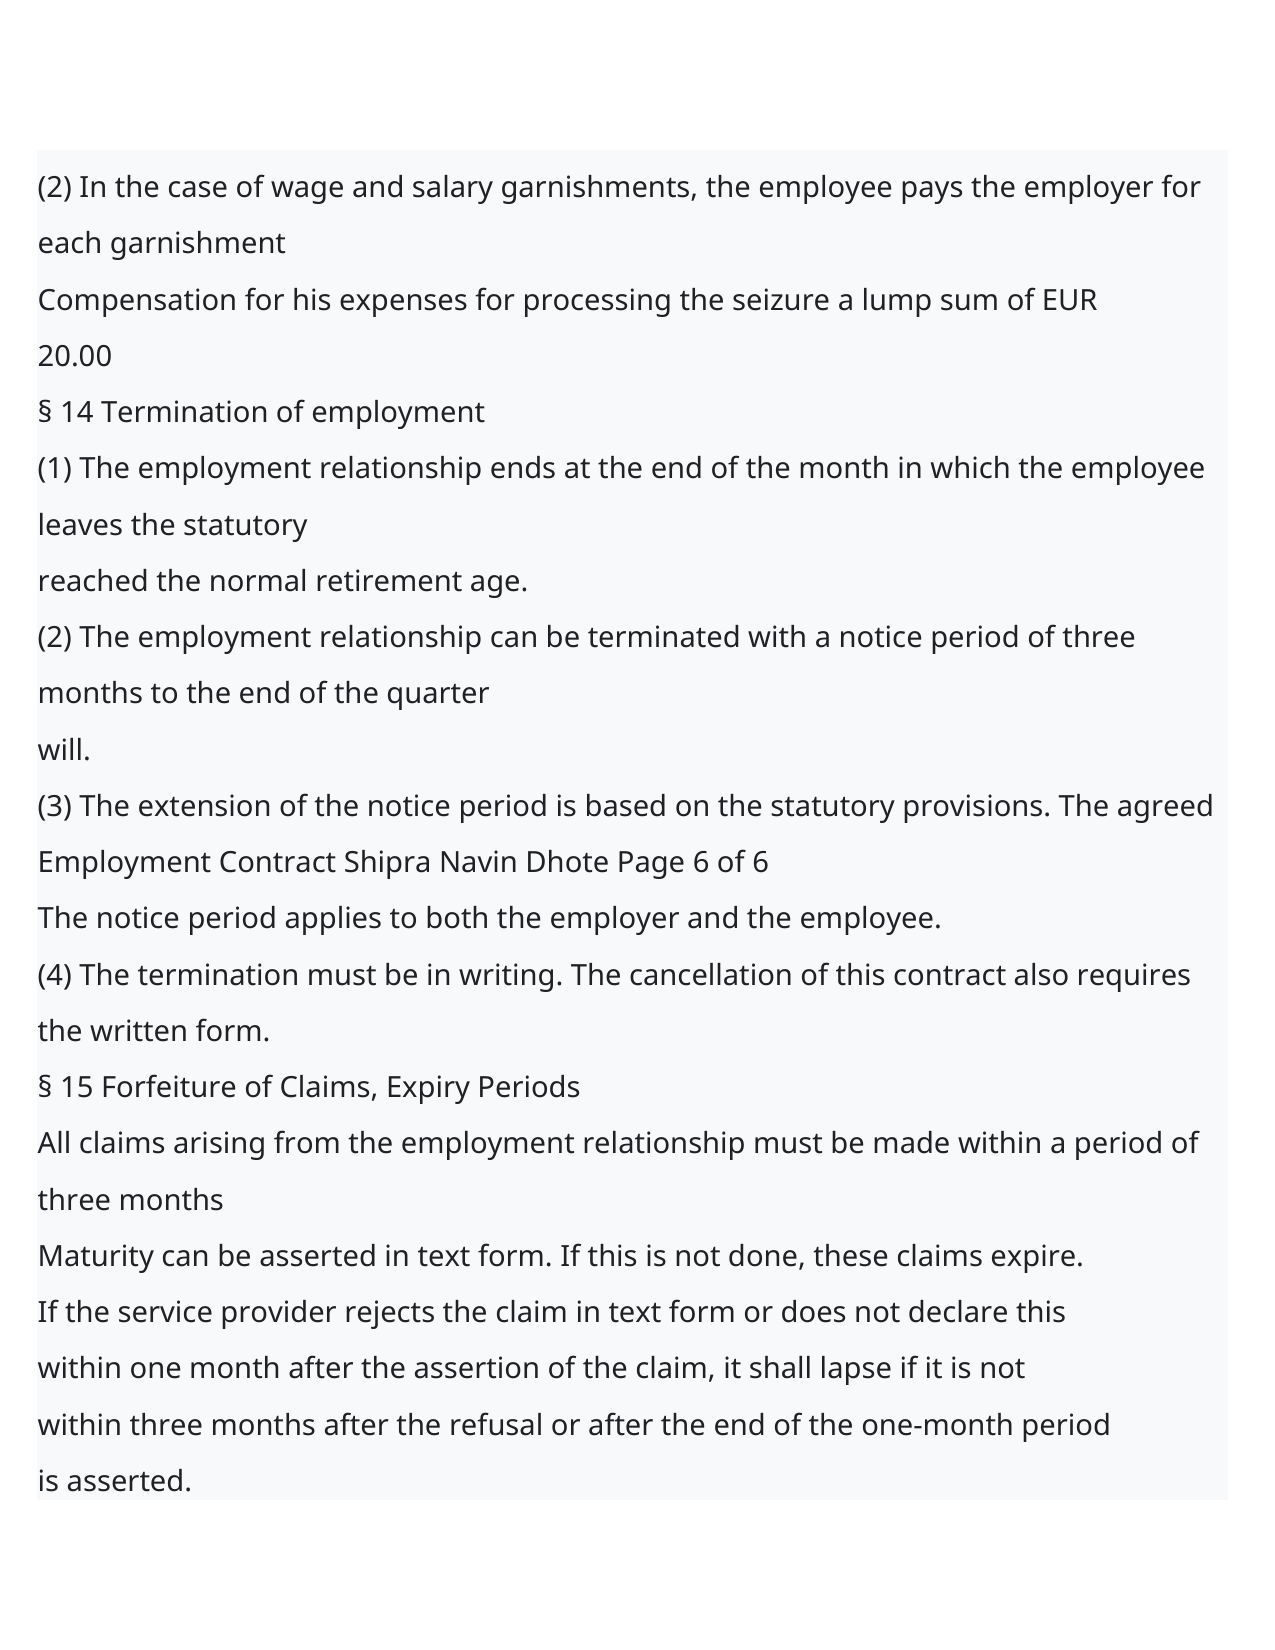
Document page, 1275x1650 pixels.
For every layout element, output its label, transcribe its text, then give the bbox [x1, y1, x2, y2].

text Employment Contract Shipra Navin Dhote Page 6 of 6 [37, 825, 1228, 881]
text (2) The employment relationship can be terminated with a notice period of three months to the end of the quarter [37, 600, 1228, 712]
text within one month after the assertion of the claim, it shall lapse if it is not [37, 1331, 1228, 1387]
text § 15 Forfeiture of Claims, Expiry Periods [37, 1050, 1228, 1106]
text 20.00 [37, 319, 1228, 375]
text § 14 Termination of employment [37, 375, 1228, 431]
text (4) The termination must be in writing. The cancellation of this contract also requires the written form. [37, 937, 1228, 1050]
text reached the normal retirement age. [37, 544, 1228, 600]
text is asserted. [37, 1444, 1228, 1500]
text (2) In the case of wage and salary garnishments, the employee pays the employer for each garnishment [37, 150, 1228, 262]
text All claims arising from the employment relationship must be made within a period of three months [37, 1106, 1228, 1219]
text The notice period applies to both the employer and the employee. [37, 881, 1228, 937]
text Compensation for his expenses for processing the seizure a lump sum of EUR [37, 262, 1228, 319]
text (1) The employment relationship ends at the end of the month in which the employee leaves the statutory [37, 431, 1228, 544]
text will. [37, 712, 1228, 769]
text within three months after the refusal or after the end of the one-month period [37, 1387, 1228, 1444]
text Maturity can be asserted in text form. If this is not done, these claims expire. [37, 1219, 1228, 1275]
text If the service provider rejects the claim in text form or does not declare this [37, 1275, 1228, 1331]
text (3) The extension of the notice period is based on the statutory provisions. The agreed [37, 769, 1228, 825]
